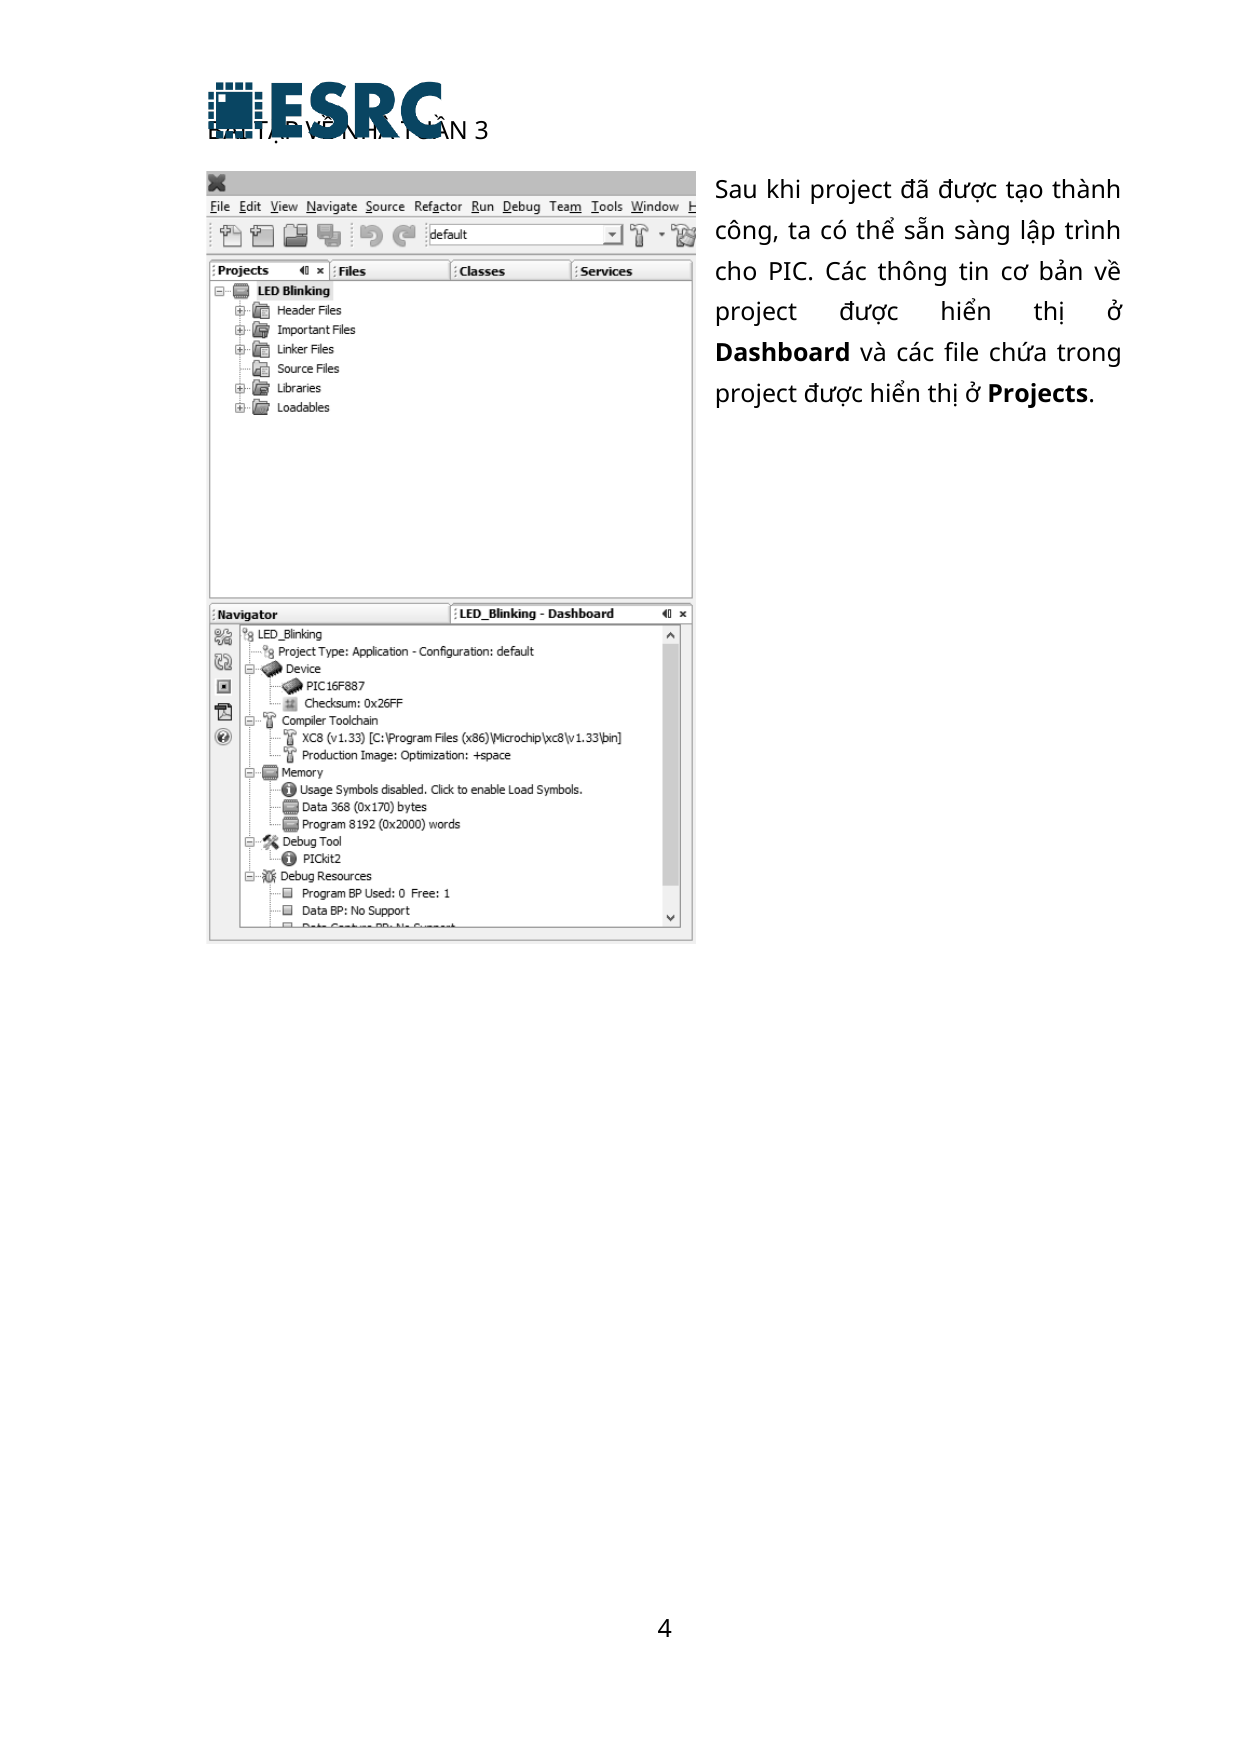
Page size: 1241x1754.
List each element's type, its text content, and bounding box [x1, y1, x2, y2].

picture [206, 75, 441, 144]
text Sau khi project đã được tạo thành công, ta có thể sẵn sàng lập trình cho PIC. Các thông tin cơ bản về project được hiển thị ở Dashboard và các file chứa trong project được hiển thị ở Projects. [696, 172, 1122, 410]
